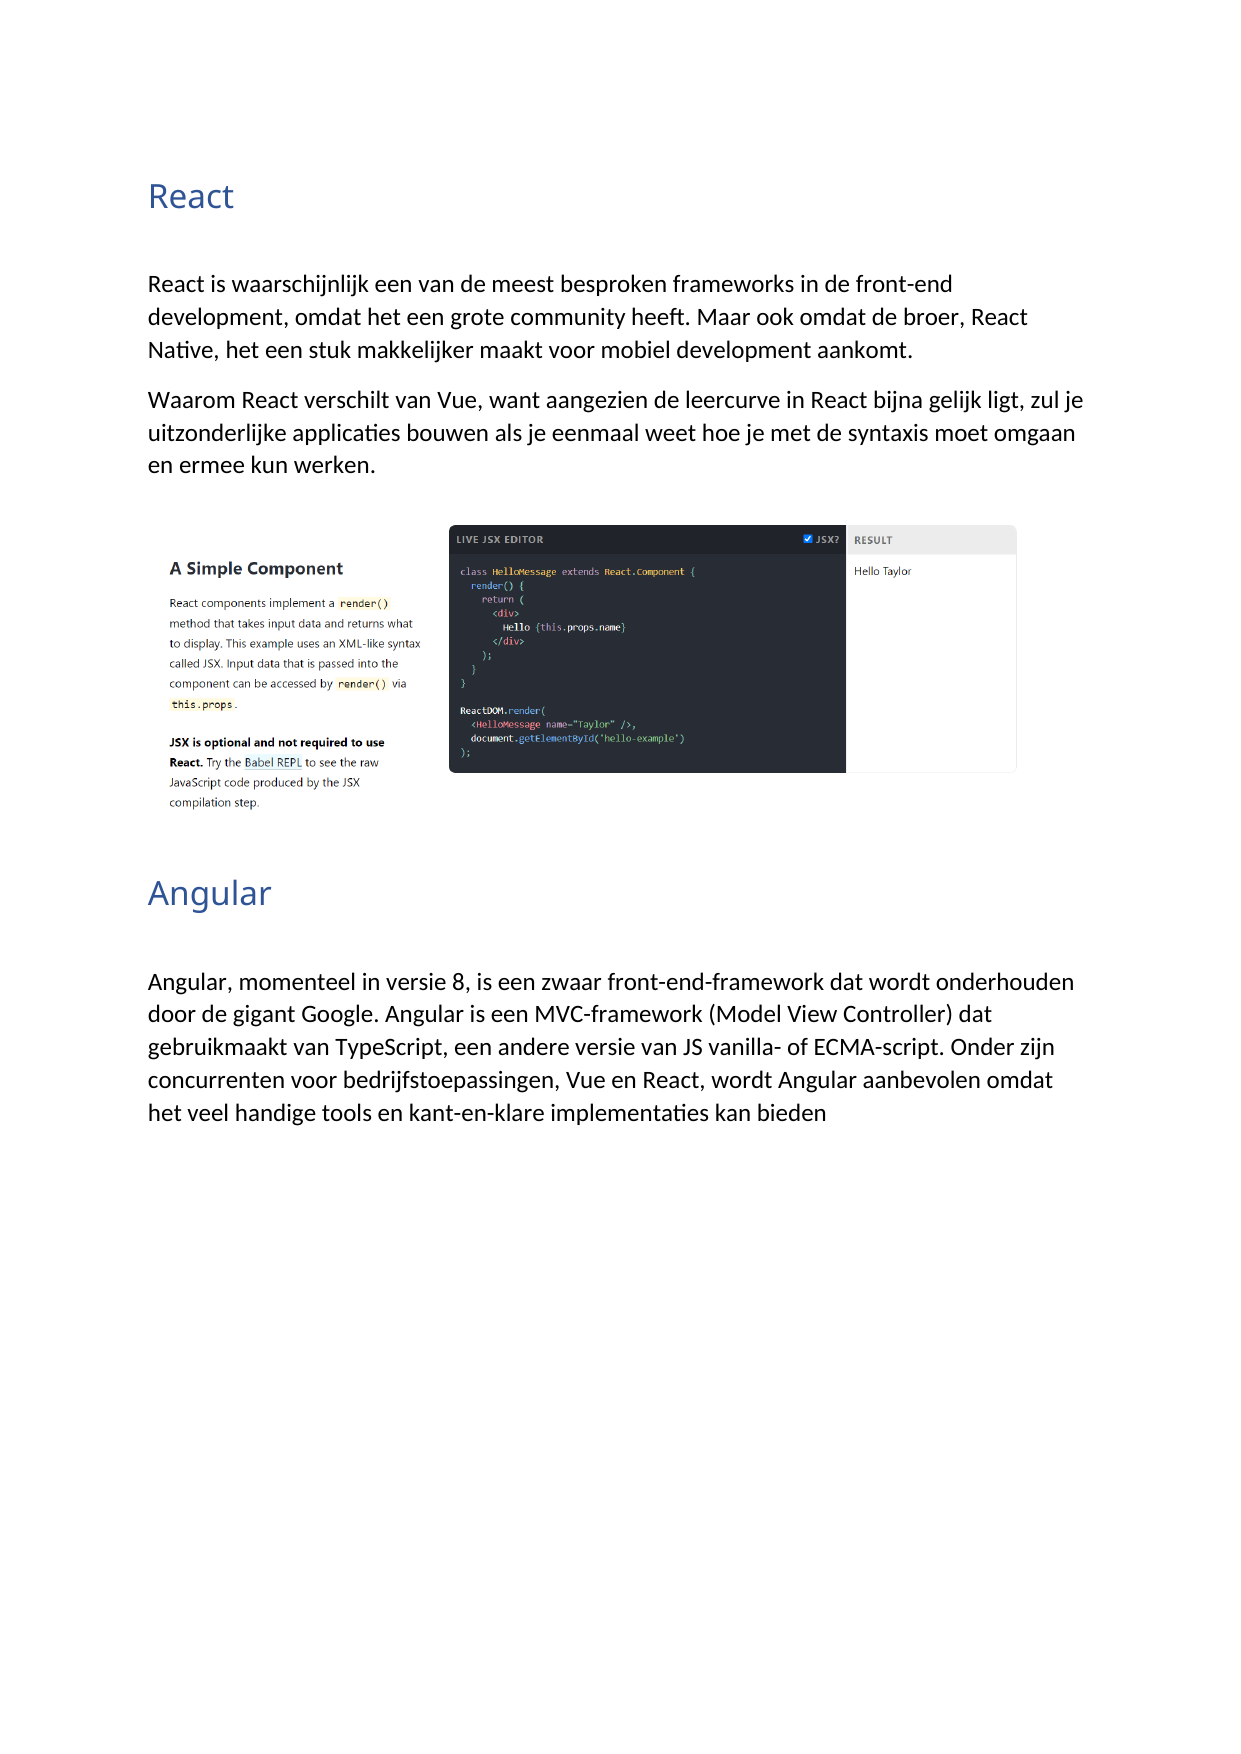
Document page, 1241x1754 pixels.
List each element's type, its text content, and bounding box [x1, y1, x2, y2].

text Waarom React verschilt van Vue, want aangezien de leercurve in React bijna gelijk ligt, zul je uitzonderlijke applicaties bouwen als je eenmaal weet hoe je met de syntaxis moet omgaan en ermee kun werken. [148, 384, 1093, 480]
subtitle Angular [148, 870, 1093, 915]
text Angular, momenteel in versie 8, is een zwaar front-end-framework dat wordt onderhouden door de gigant Google. Angular is een MVC-framework (Model View Controller) dat gebruikmaakt van TypeScript, een andere versie van JS vanilla- of ECMA-script. Onder zijn concurrenten voor bedrijfstoepassingen, Vue en React, wordt Angular aanbevolen omdat het veel handige tools en kant-en-klare implementaties kan bieden [148, 966, 1093, 1128]
text React is waarschijnlijk een van de meest besproken frameworks in de front-end development, omdat het een grote community heeft. Maar ook omdat de broer, React Native, het een stuk makkelijker maakt voor mobiel development aankomt. [148, 268, 1093, 365]
picture [147, 499, 1030, 843]
subtitle React [148, 173, 1093, 218]
